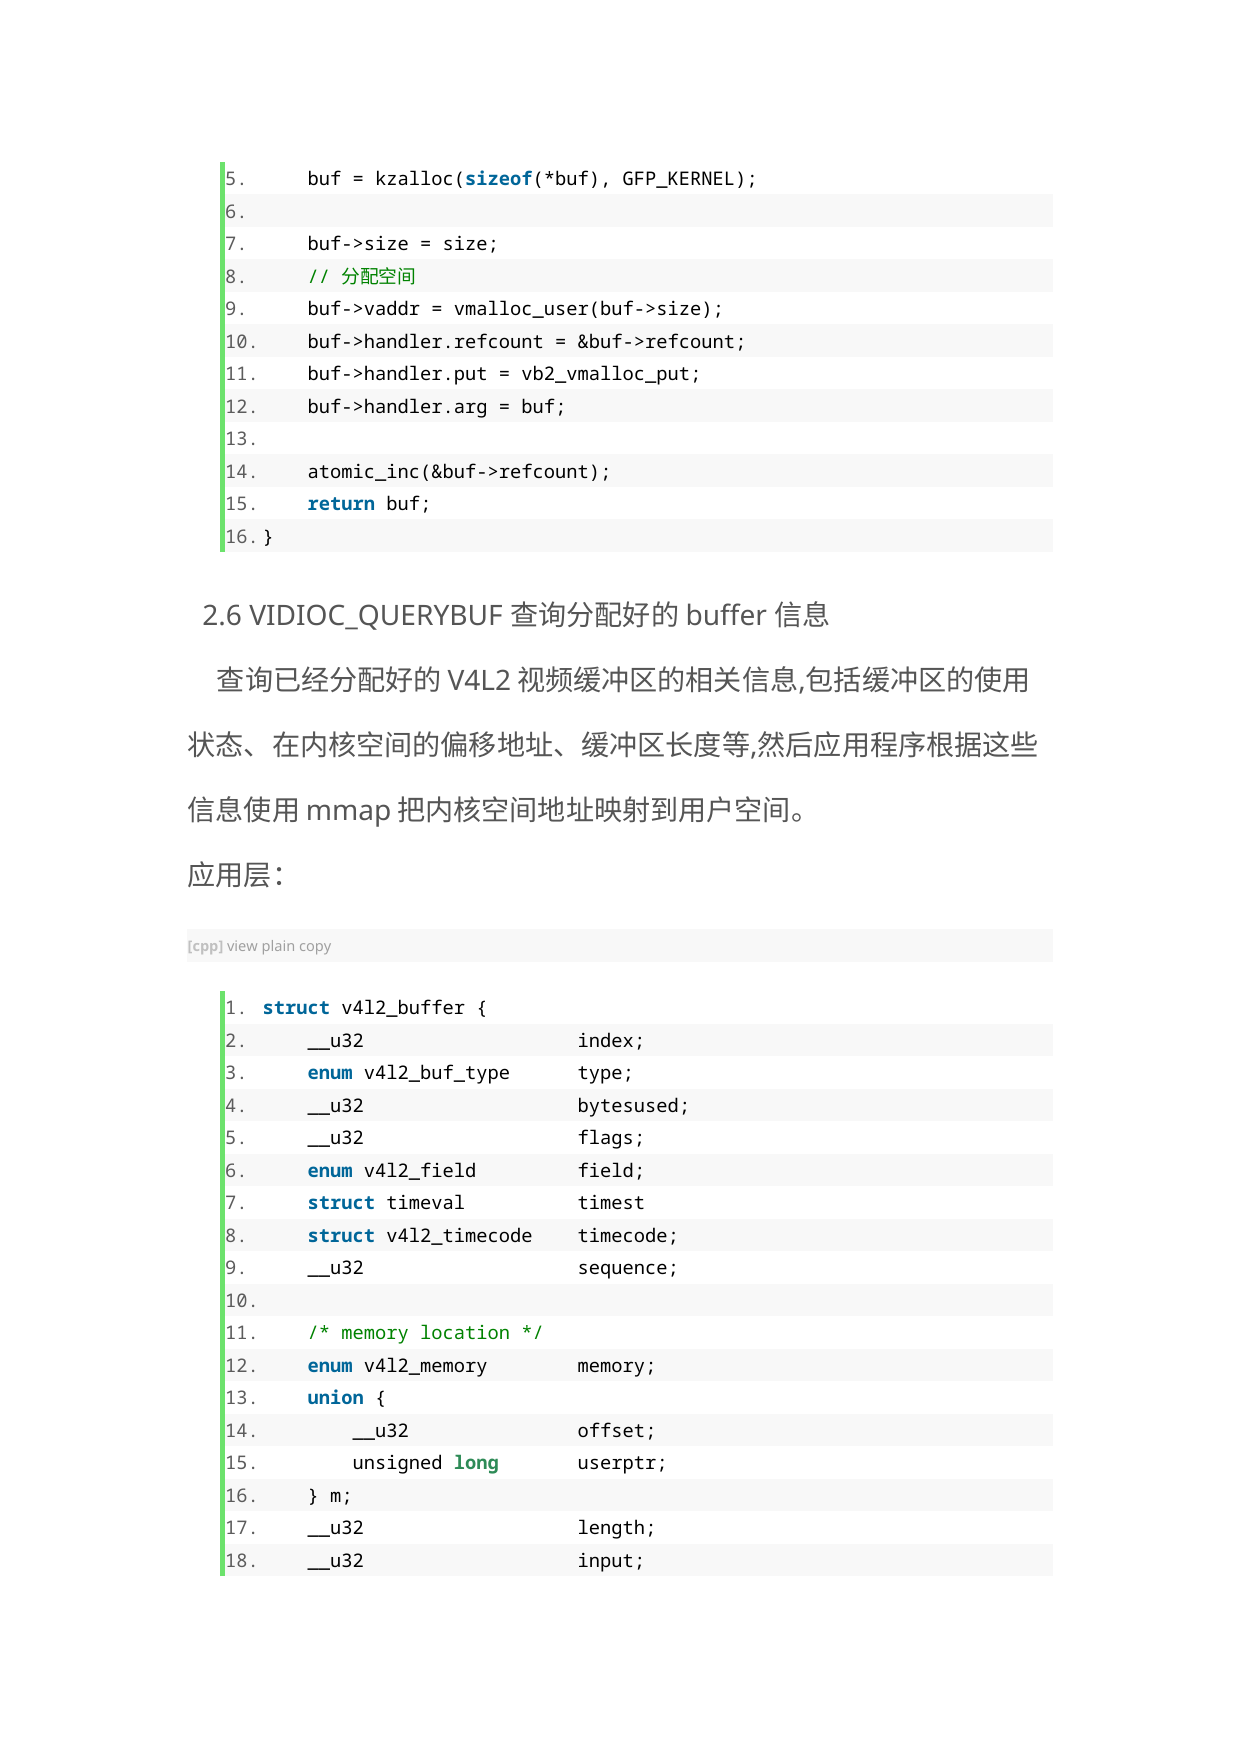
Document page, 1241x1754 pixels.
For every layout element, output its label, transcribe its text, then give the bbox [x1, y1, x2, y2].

text 2.6 VIDIOC_QUERYBUF 查询分配好的 buffer 信息 查询已经分配好的V4L2视频缓冲区的相关信息,包括缓冲区的使用状态、在内核空间的偏移地址、缓冲区长度等,然后应用程序根据这些信息使用mmap把内核空间地址映射到用户空间。 应用层： [187, 581, 1053, 906]
list __u32 flags; [225, 1121, 1053, 1154]
list } m; [225, 1479, 1053, 1511]
list buf->handler.refcount = &buf->refcount; [225, 324, 1053, 357]
list atomic_inc(&buf->refcount); [225, 454, 1053, 487]
list union { [225, 1381, 1053, 1414]
text [cpp] view plain copy [187, 929, 1053, 962]
list enum v4l2_buf_type type; [225, 1056, 1053, 1089]
list __u32 sequence; [225, 1251, 1053, 1284]
list buf->size = size; [225, 227, 1053, 259]
list buf->handler.arg = buf; [225, 389, 1053, 422]
list buf->handler.put = vb2_vmalloc_put; [225, 357, 1053, 389]
list __u32 input; [225, 1544, 1053, 1576]
list __u32 offset; [225, 1414, 1053, 1446]
list __u32 bytesused; [225, 1089, 1053, 1121]
list } [225, 519, 1053, 552]
list // 分配空间 [225, 259, 1053, 292]
list unsigned long userptr; [225, 1446, 1053, 1479]
list enum v4l2_memory memory; [225, 1349, 1053, 1381]
list __u32 index; [225, 1024, 1053, 1056]
list struct v4l2_timecode timecode; [225, 1219, 1053, 1251]
list /* memory location */ [225, 1316, 1053, 1349]
list buf->vaddr = vmalloc_user(buf->size); [225, 292, 1053, 324]
list return buf; [225, 487, 1053, 519]
list struct v4l2_buffer { [225, 991, 1053, 1024]
list __u32 length; [225, 1511, 1053, 1544]
list buf = kzalloc(sizeof(*buf), GFP_KERNEL); [225, 162, 1053, 194]
list enum v4l2_field field; [225, 1154, 1053, 1186]
list struct timeval timest [225, 1186, 1053, 1219]
